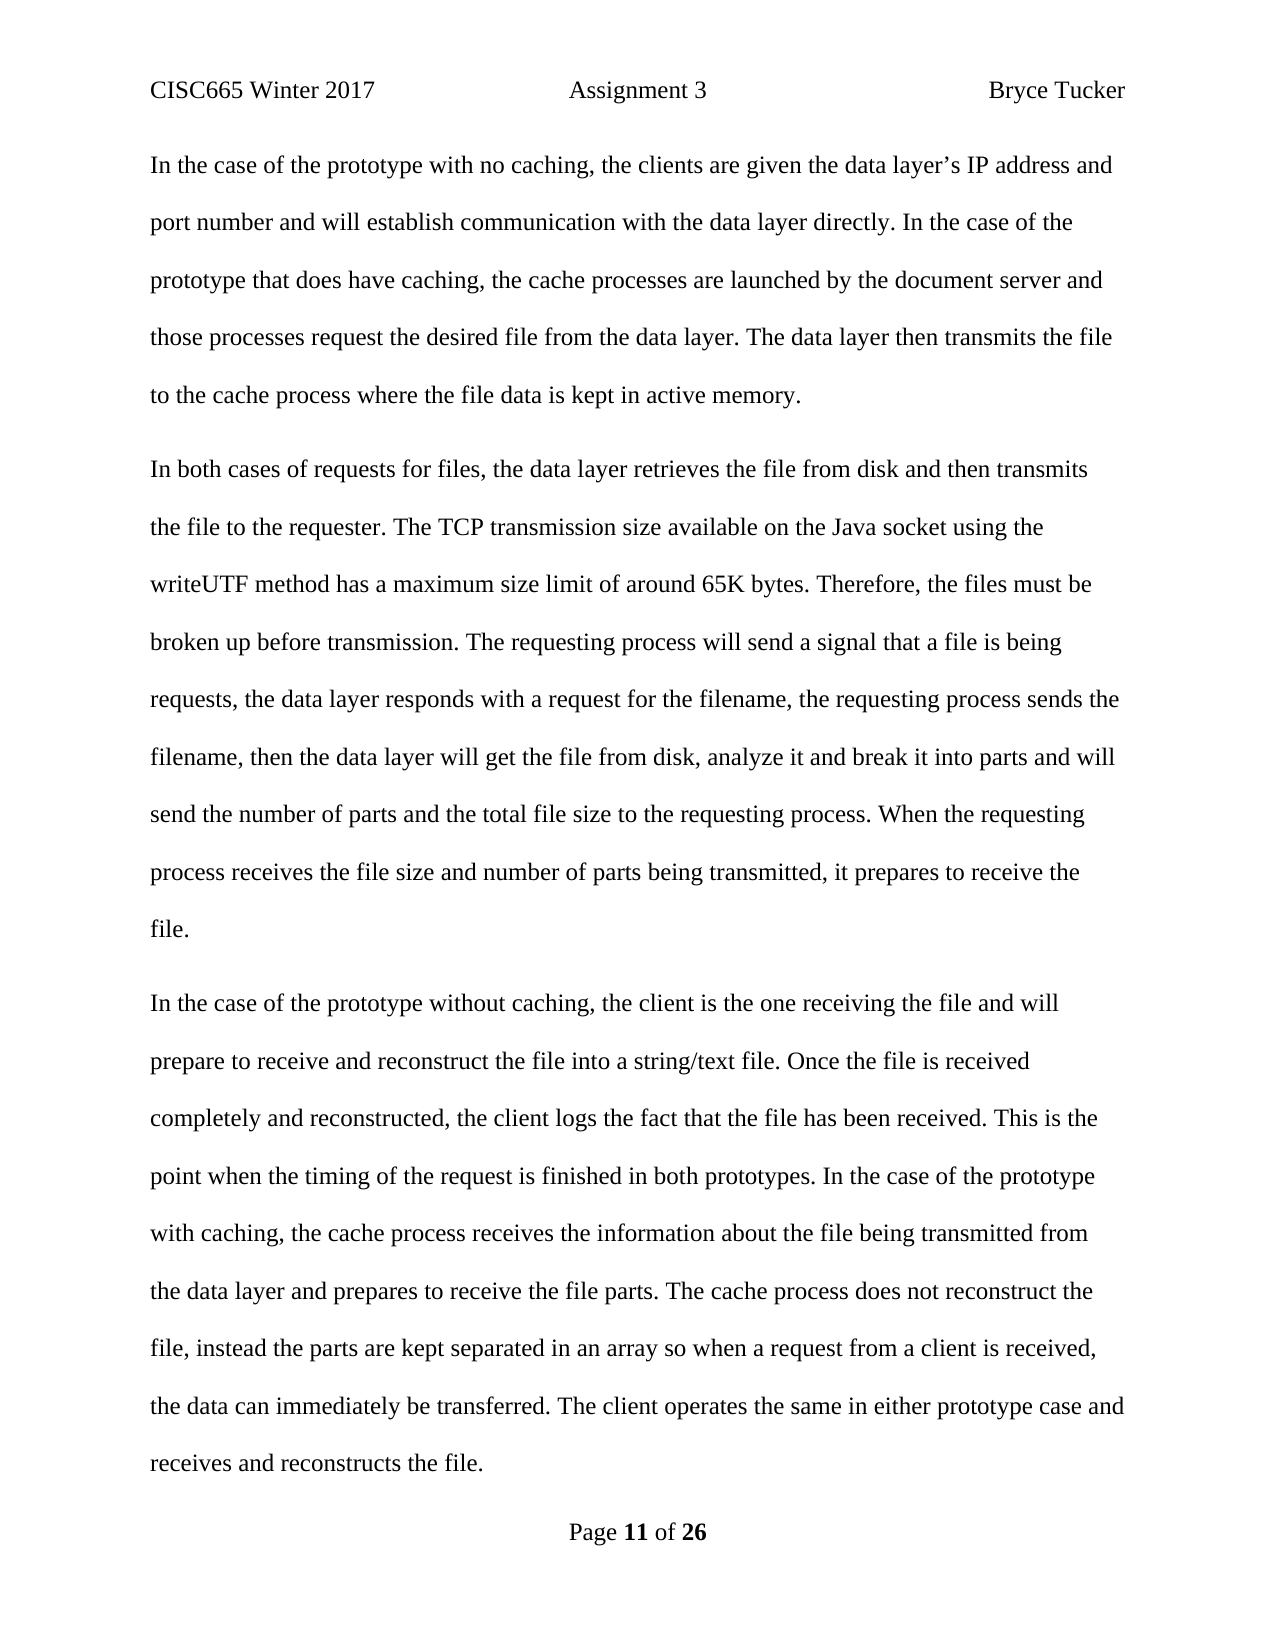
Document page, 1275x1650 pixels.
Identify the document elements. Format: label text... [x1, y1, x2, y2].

text In both cases of requests for files, the data layer retrieves the file from disk and then transmits the file to the requester. The TCP transmission size available on the Java socket using the writeUTF method has a maximum size limit of around 65K bytes. Therefore, the files must be broken up before transmission. The requesting process will send a signal that a file is being requests, the data layer responds with a request for the filename, the requesting process sends the filename, then the data layer will get the file from disk, analyze it and break it into parts and will send the number of parts and the total file size to the requesting process. When the requesting process receives the file size and number of parts being transmitted, it prepares to receive the file. [150, 454, 1125, 943]
text In the case of the prototype without caching, the client is the one receiving the file and will prepare to receive and reconstruct the file into a string/text file. Once the file is received completely and reconstructed, the client logs the fact that the file has been received. This is the point when the timing of the request is finished in both prototypes. In the case of the prototype with caching, the cache process receives the information about the file being transmitted from the data layer and prepares to receive the file parts. The cache process does not reconstruct the file, instead the parts are kept separated in an array so when a request from a client is received, the data can immediately be transferred. The client operates the same in either prototype case and receives and reconstructs the file. [150, 988, 1125, 1477]
